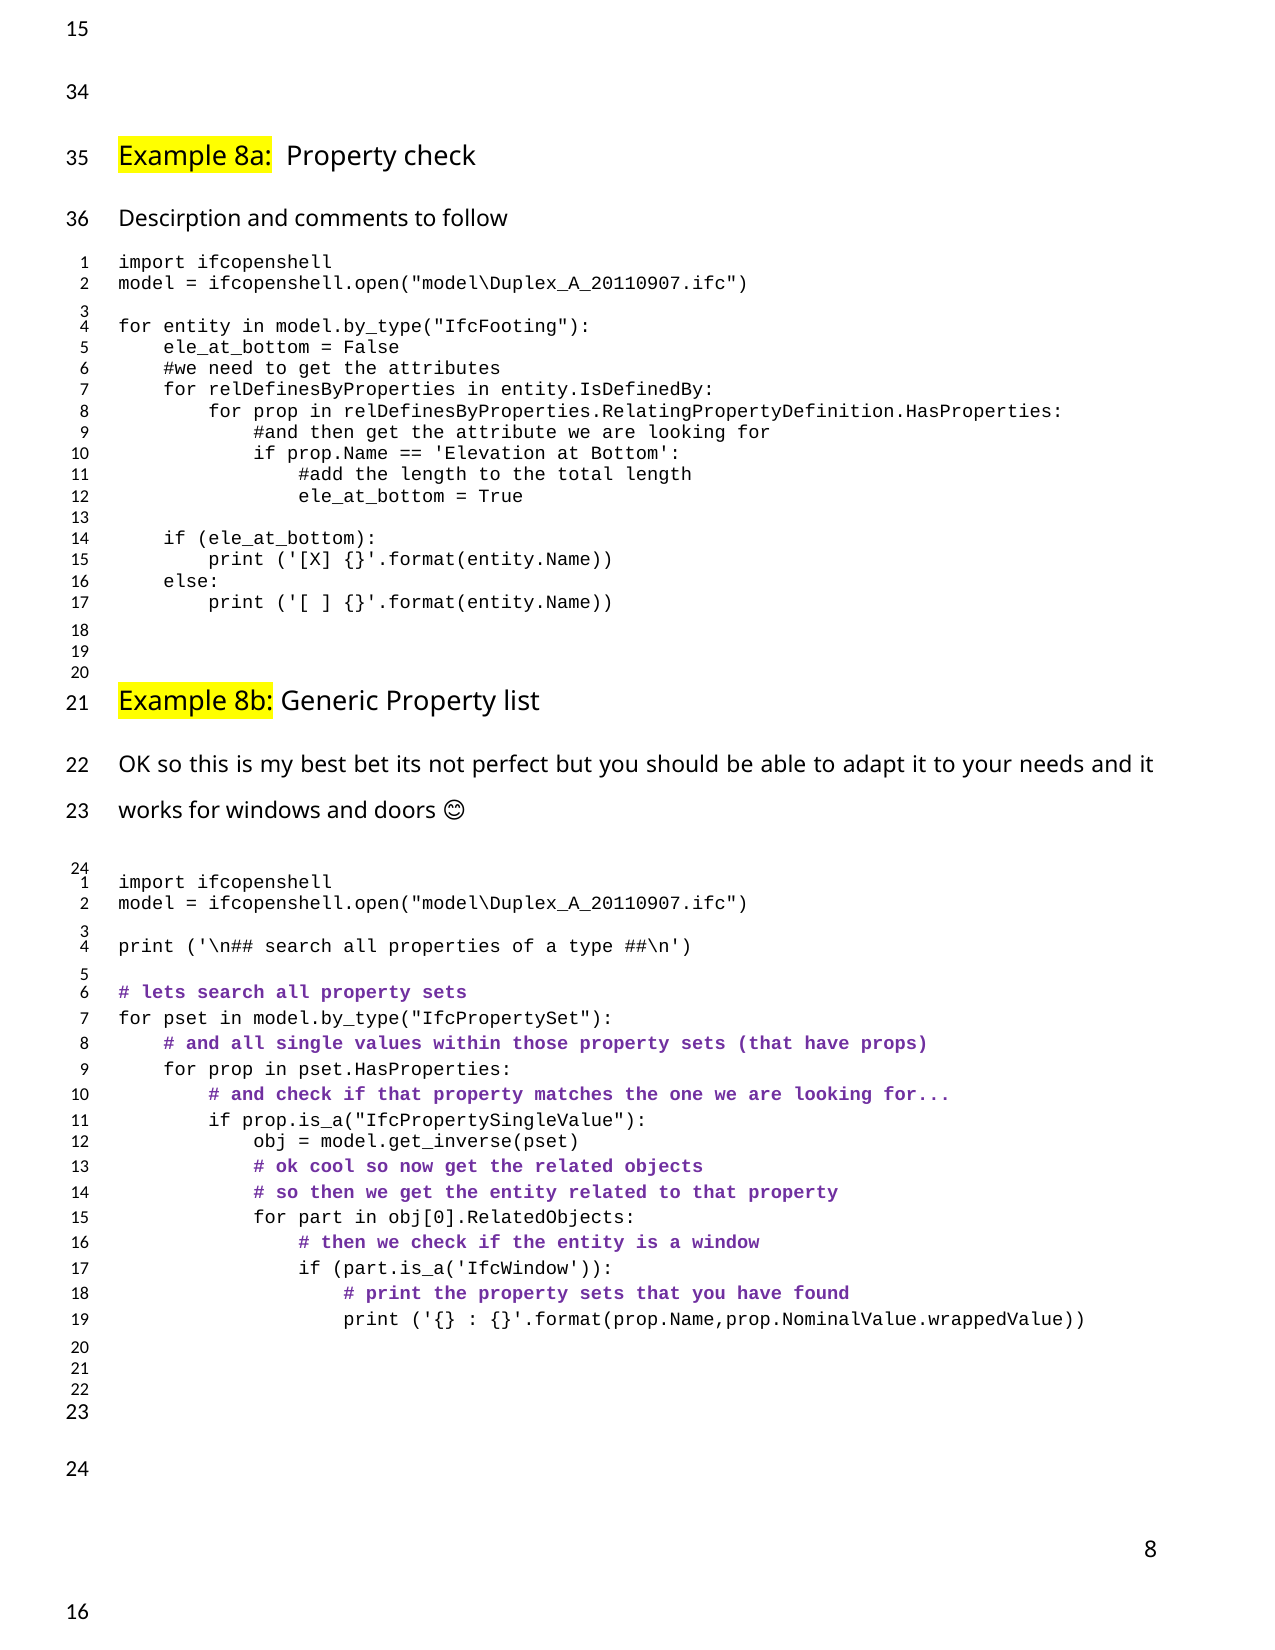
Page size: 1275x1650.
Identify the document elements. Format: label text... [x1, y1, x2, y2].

text if prop.is_a("IfcPropertySingleValue"): [118, 1110, 1157, 1132]
text if prop.Name == 'Elevation at Bottom': [118, 444, 1157, 465]
text print ('[X] {}'.format(entity.Name)) [118, 550, 1157, 571]
text for prop in relDefinesByProperties.RelatingPropertyDefinition.HasProperties: [118, 401, 1157, 423]
text ele_at_bottom = False [118, 338, 1157, 359]
text # and all single values within those property sets (that have props) [118, 1034, 1157, 1055]
subtitle Example 8a: Property check [272, 136, 1157, 173]
text if (ele_at_bottom): [118, 529, 1157, 550]
text #we need to get the attributes [118, 359, 1157, 380]
text import ifcopenshell [118, 873, 1157, 894]
text #add the length to the total length [118, 465, 1157, 486]
subtitle Example 8b: Generic Property list [273, 682, 1157, 719]
text else: [118, 571, 1157, 593]
text for pset in model.by_type("IfcPropertySet"): [118, 1009, 1157, 1030]
text print ('\n## search all properties of a type ##\n') [118, 937, 1157, 958]
text model = ifcopenshell.open("model\Duplex_A_20110907.ifc") [118, 274, 1157, 295]
text # ok cool so now get the related objects [118, 1157, 1157, 1178]
text for prop in pset.HasProperties: [118, 1059, 1157, 1081]
text # print the property sets that you have found [118, 1284, 1157, 1305]
text model = ifcopenshell.open("model\Duplex_A_20110907.ifc") [118, 894, 1157, 915]
text print ('{} : {}'.format(prop.Name,prop.NominalValue.wrappedValue)) [118, 1309, 1157, 1331]
text # lets search all property sets [118, 983, 1157, 1004]
text # and check if that property matches the one we are looking for... [118, 1085, 1157, 1106]
text if (part.is_a('IfcWindow')): [118, 1259, 1157, 1280]
text for part in obj[0].RelatedObjects: [118, 1208, 1157, 1229]
text print ('[ ] {}'.format(entity.Name)) [118, 593, 1157, 614]
text OK so this is my best bet its not perfect but you should be able to adapt it to your needs and it works for windows and doors [118, 747, 1157, 826]
text for relDefinesByProperties in entity.IsDefinedBy: [118, 380, 1157, 401]
text Descirption and comments to follow [118, 202, 1157, 233]
text obj = model.get_inverse(pset) [118, 1132, 1157, 1153]
text # so then we get the entity related to that property [118, 1182, 1157, 1204]
text import ifcopenshell [118, 253, 1157, 274]
text # then we check if the entity is a window [118, 1233, 1157, 1254]
text for entity in model.by_type("IfcFooting"): [118, 316, 1157, 338]
text #and then get the attribute we are looking for [118, 423, 1157, 444]
text ele_at_bottom = True [118, 486, 1157, 508]
